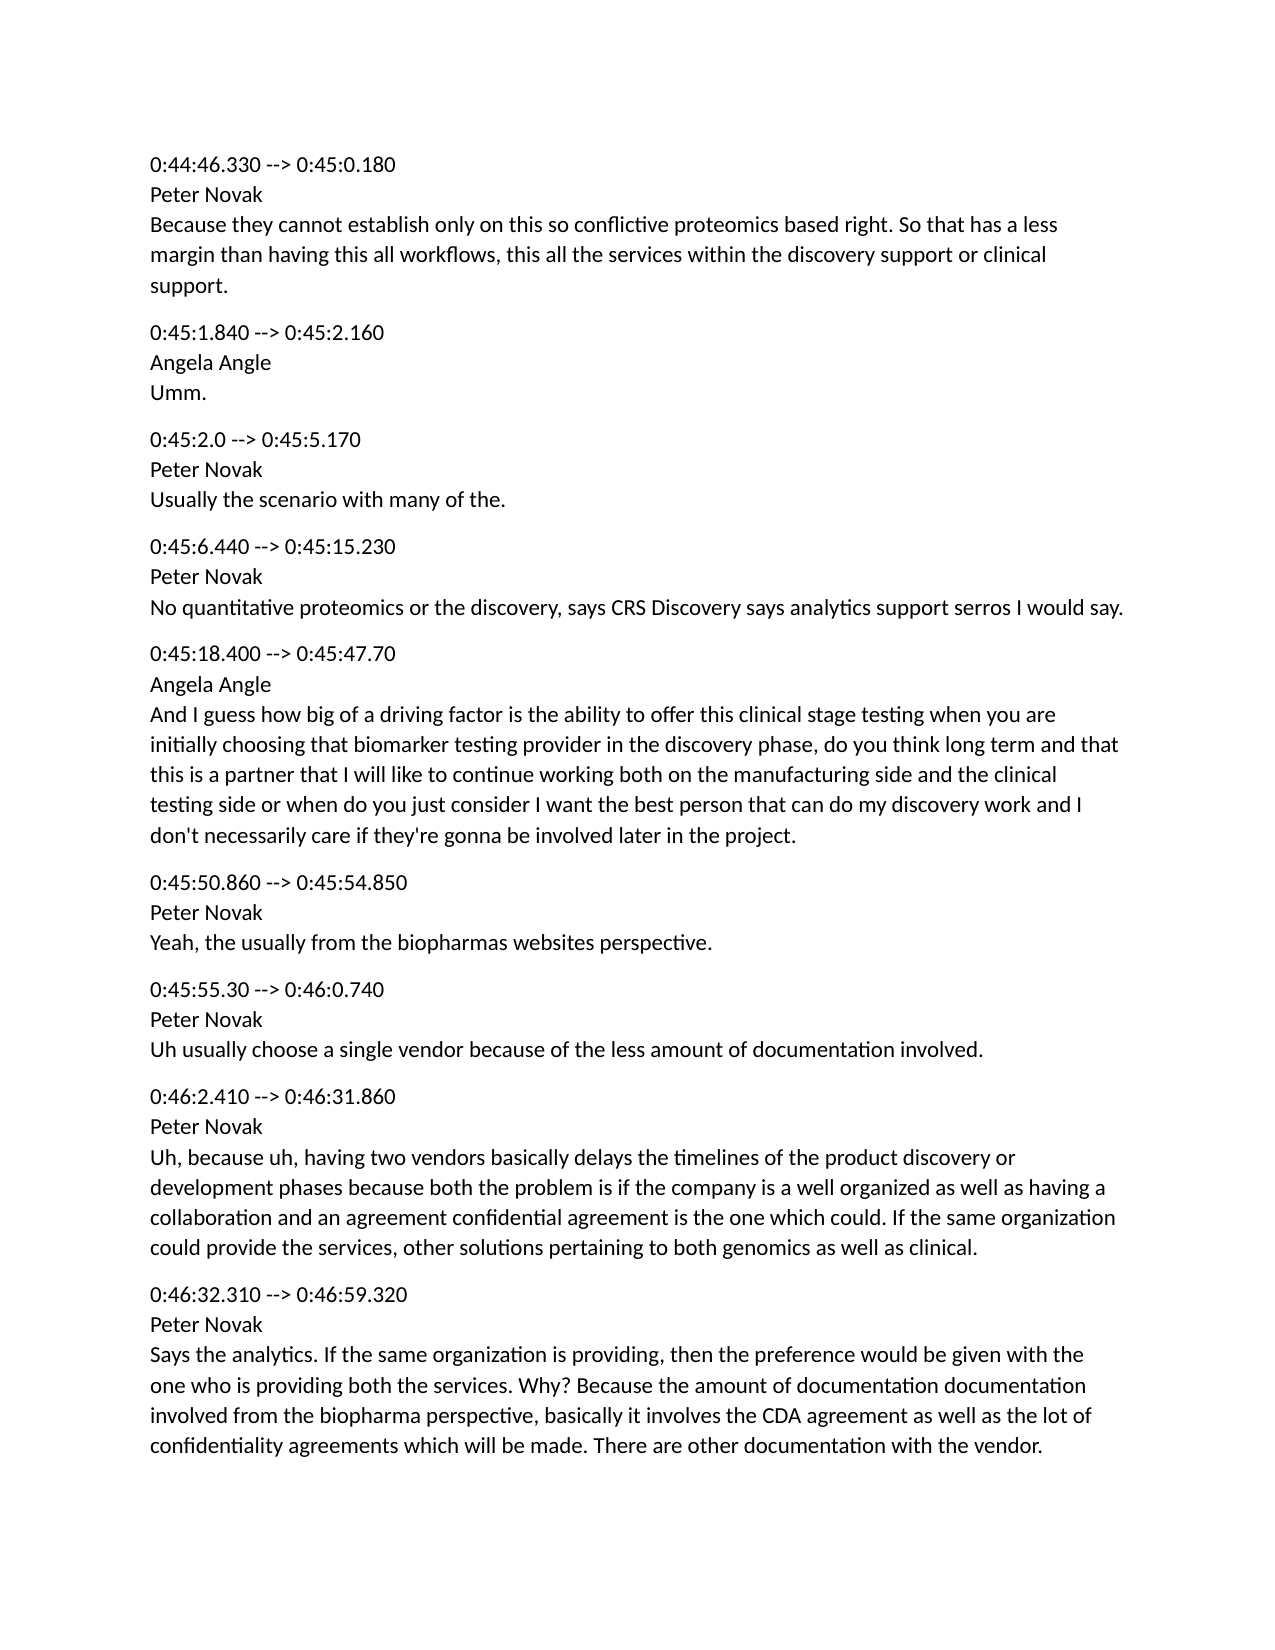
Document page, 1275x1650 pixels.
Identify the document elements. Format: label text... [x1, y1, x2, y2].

text 0:44:46.330 --> 0:45:0.180 Peter Novak Because they cannot establish only on this so conflictive proteomics based right. So that has a less margin than having this all workflows, this all the services within the discovery support or clinical support. [150, 150, 1125, 299]
text 0:45:6.440 --> 0:45:15.230 Peter Novak No quantitative proteomics or the discovery, says CRS Discovery says analytics support serros I would say. [150, 532, 1125, 621]
text 0:45:18.400 --> 0:45:47.70 Angela Angle And I guess how big of a driving factor is the ability to offer this clinical stage testing when you are initially choosing that biomarker testing provider in the discovery phase, do you think long term and that this is a partner that I will like to continue working both on the manufacturing side and the clinical testing side or when do you just consider I want the best person that can do my discovery work and I don't necessarily care if they're gonna be involved later in the project. [150, 639, 1125, 849]
text 0:46:2.410 --> 0:46:31.860 Peter Novak Uh, because uh, having two vendors basically delays the timelines of the product discovery or development phases because both the problem is if the company is a well organized as well as having a collaboration and an agreement confidential agreement is the one which could. If the same organization could provide the services, other solutions pertaining to both genomics as well as clinical. [150, 1082, 1125, 1261]
text 0:45:50.860 --> 0:45:54.850 Peter Novak Yeah, the usually from the biopharmas websites perspective. [150, 868, 1125, 956]
text 0:46:32.310 --> 0:46:59.320 Peter Novak Says the analytics. If the same organization is providing, then the preference would be given with the one who is providing both the services. Why? Because the amount of documentation documentation involved from the biopharma perspective, basically it involves the CDA agreement as well as the lot of confidentiality agreements which will be made. There are other documentation with the vendor. [150, 1280, 1125, 1459]
text 0:45:55.30 --> 0:46:0.740 Peter Novak Uh usually choose a single vendor because of the less amount of documentation involved. [150, 975, 1125, 1063]
text 0:45:1.840 --> 0:45:2.160 Angela Angle Umm. [150, 318, 1125, 406]
text 0:45:2.0 --> 0:45:5.170 Peter Novak Usually the scenario with many of the. [150, 425, 1125, 513]
